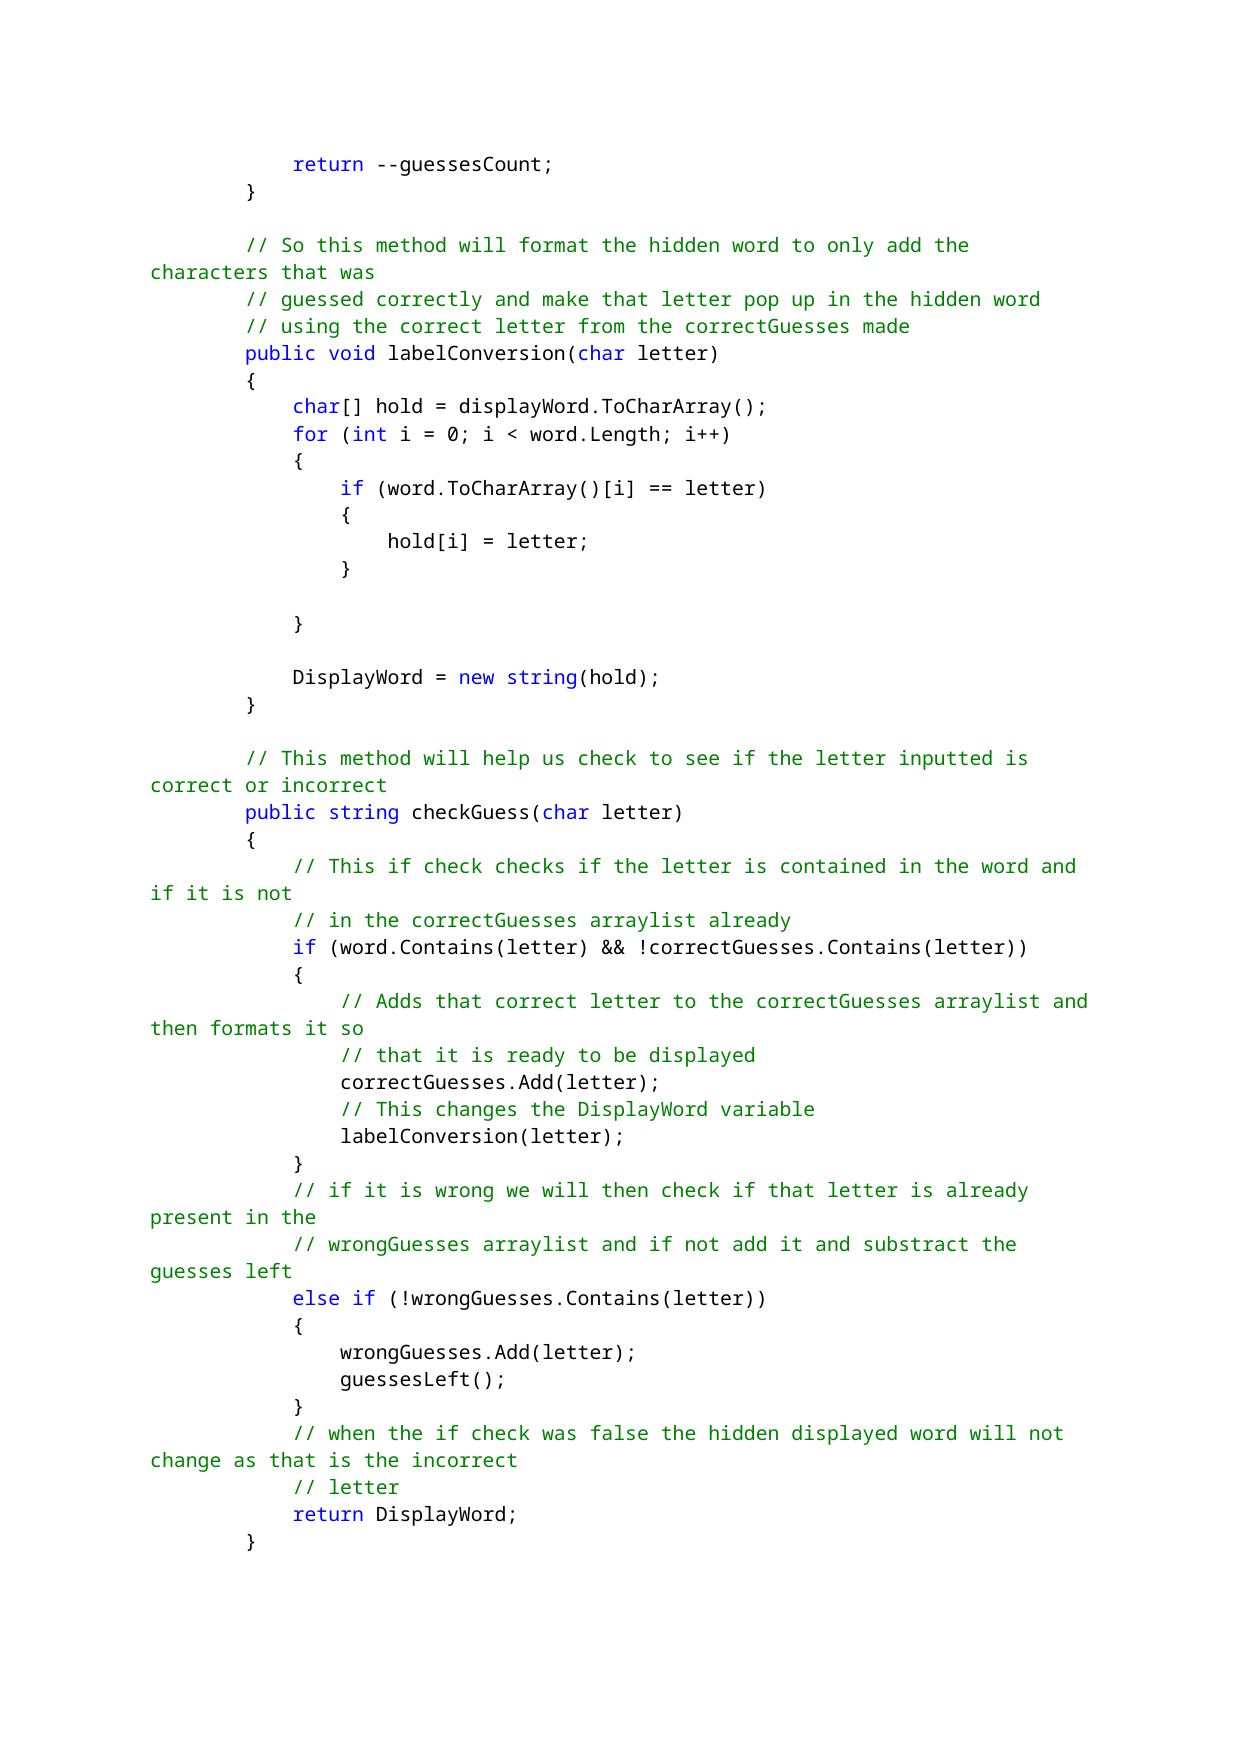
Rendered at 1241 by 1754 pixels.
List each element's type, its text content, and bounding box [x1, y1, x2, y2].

text // This method will help us check to see if the letter inputted is correct or incorrect [150, 744, 1090, 798]
text // that it is ready to be displayed [150, 1041, 1090, 1068]
text char[] hold = displayWord.ToCharArray(); [150, 393, 1090, 420]
text { [150, 501, 1090, 528]
text guessesLeft(); [150, 1365, 1090, 1392]
text // So this method will format the hidden word to only add the characters that was [150, 231, 1090, 285]
text { [150, 826, 1090, 852]
text DisplayWord = new string(hold); [150, 664, 1090, 691]
text // letter [150, 1473, 1090, 1500]
text // This changes the DisplayWord variable [150, 1095, 1090, 1122]
text // if it is wrong we will then check if that letter is already present in the [150, 1176, 1090, 1230]
text { [150, 960, 1090, 987]
text public string checkGuess(char letter) [150, 798, 1090, 826]
text } [150, 691, 1090, 718]
text { [150, 447, 1090, 474]
text public void labelConversion(char letter) [150, 339, 1090, 366]
text // Adds that correct letter to the correctGuesses arraylist and then formats it so [150, 987, 1090, 1041]
text } [150, 1149, 1090, 1176]
text for (int i = 0; i < word.Length; i++) [150, 420, 1090, 447]
text } [150, 610, 1090, 637]
text } [150, 177, 1090, 204]
text return DisplayWord; [150, 1500, 1090, 1527]
text else if (!wrongGuesses.Contains(letter)) [150, 1284, 1090, 1311]
text // wrongGuesses arraylist and if not add it and substract the guesses left [150, 1230, 1090, 1284]
text return --guessesCount; [150, 150, 1090, 177]
text // in the correctGuesses arraylist already [150, 906, 1090, 933]
text } [150, 555, 1090, 582]
text // This if check checks if the letter is contained in the word and if it is not [150, 852, 1090, 906]
text } [150, 1392, 1090, 1419]
text // when the if check was false the hidden displayed word will not change as that is the incorrect [150, 1419, 1090, 1473]
text } [150, 1527, 1090, 1554]
text labelConversion(letter); [150, 1122, 1090, 1149]
text wrongGuesses.Add(letter); [150, 1338, 1090, 1365]
text correctGuesses.Add(letter); [150, 1068, 1090, 1095]
text if (word.Contains(letter) && !correctGuesses.Contains(letter)) [150, 933, 1090, 960]
text { [150, 366, 1090, 393]
text { [150, 1311, 1090, 1338]
text if (word.ToCharArray()[i] == letter) [150, 474, 1090, 501]
text hold[i] = letter; [150, 528, 1090, 555]
text // using the correct letter from the correctGuesses made [150, 312, 1090, 339]
text // guessed correctly and make that letter pop up in the hidden word [150, 285, 1090, 312]
